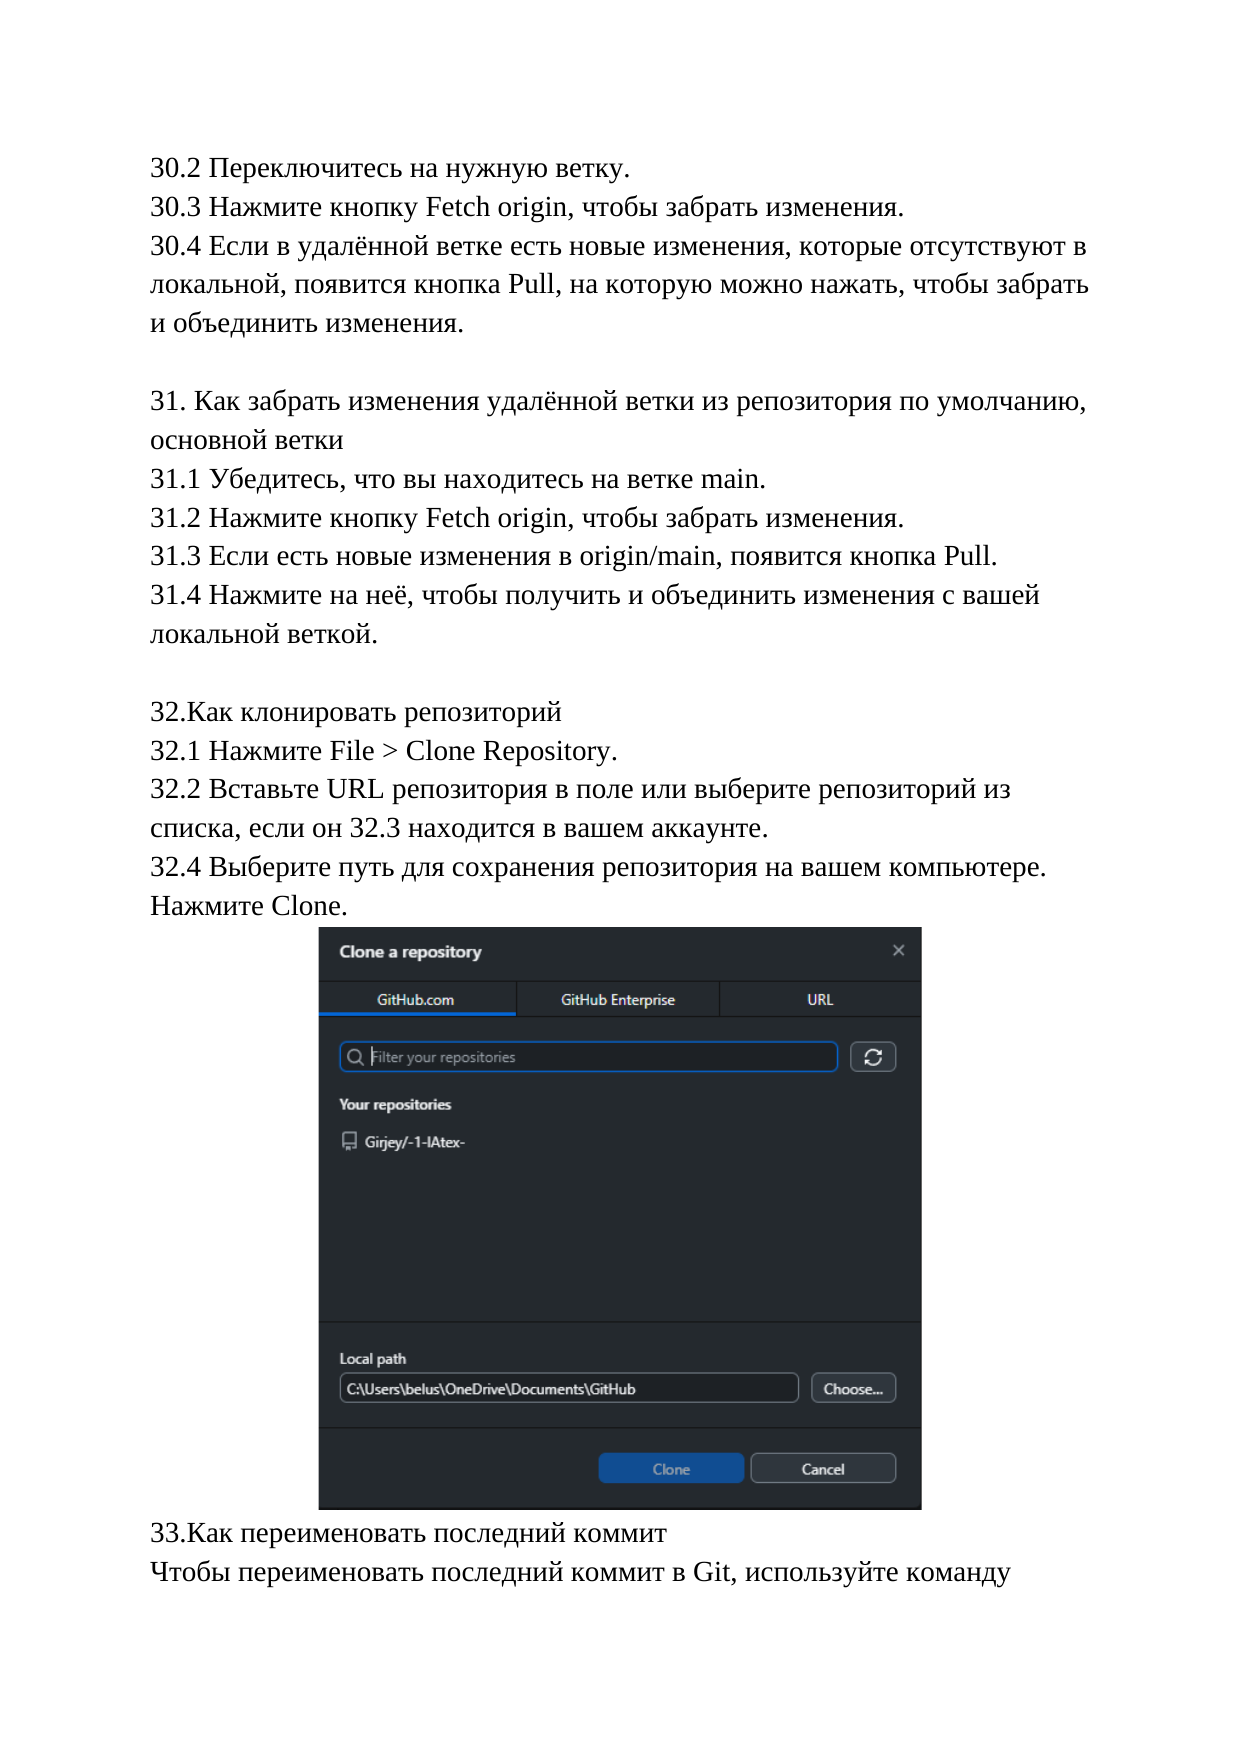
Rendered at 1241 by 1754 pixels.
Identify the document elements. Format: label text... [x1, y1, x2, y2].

text 30.4 Если в удалённой ветке есть новые изменения, которые отсутствуют в локальной, появится кнопка Pull, на которую можно нажать, чтобы забрать и объединить изменения. [150, 228, 1090, 339]
text Нажмите Clone. [150, 888, 1090, 922]
text 32.2 Вставьте URL репозитория в поле или выберите репозиторий из списка, если он 32.3 находится в вашем аккаунте. [150, 772, 1090, 844]
text 31.2 Нажмите кнопку Fetch origin, чтобы забрать изменения. [150, 500, 1090, 533]
picture [318, 927, 922, 1510]
text Чтобы переименовать последний коммит в Git, используйте команду [150, 1554, 1090, 1587]
text 33.Как переименовать последний коммит [150, 1515, 1090, 1548]
text 32.Как клонировать репозиторий [150, 694, 1090, 727]
text 30.2 Переключитесь на нужную ветку. [150, 150, 1090, 183]
text 32.1 Нажмите File > Clone Repository. [150, 733, 1090, 766]
text 31. Как забрать изменения удалённой ветки из репозитория по умолчанию, основной ветки [150, 383, 1090, 456]
text 31.4 Нажмите на неё, чтобы получить и объединить изменения с вашей локальной веткой. [150, 577, 1090, 650]
text 31.1 Убедитесь, что вы находитесь на ветке main. [150, 461, 1090, 494]
text 32.4 Выберите путь для сохранения репозитория на вашем компьютере. [150, 849, 1090, 883]
text 31.3 Если есть новые изменения в origin/main, появится кнопка Pull. [150, 538, 1090, 572]
text 30.3 Нажмите кнопку Fetch origin, чтобы забрать изменения. [150, 189, 1090, 222]
